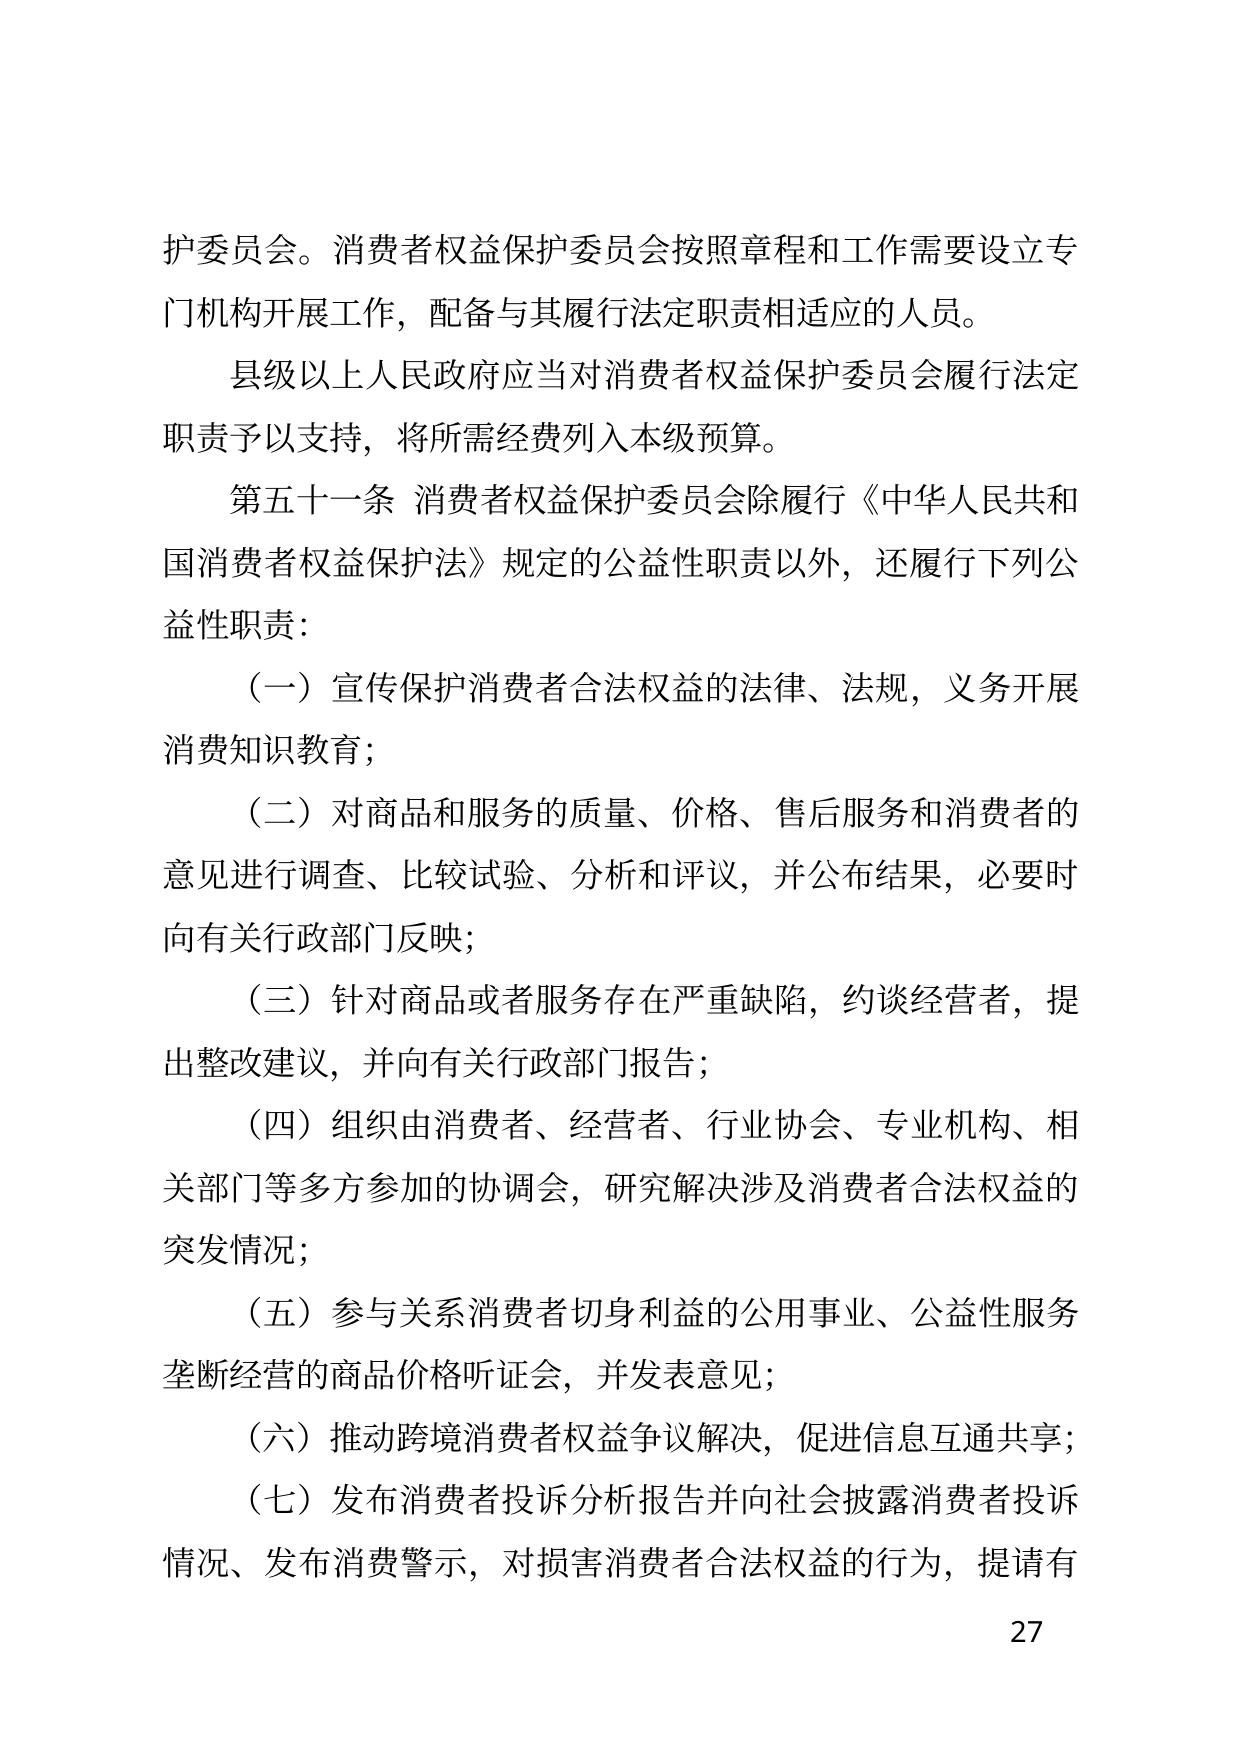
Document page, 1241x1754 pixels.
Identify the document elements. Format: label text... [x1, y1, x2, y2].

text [162, 213, 1081, 338]
text 县级以上人民政府应当对消费者权益保护委员会履行法定职责予以支持，将所需经费列入本级预算。 [162, 338, 1081, 463]
text （六）推动跨境消费者权益争议解决，促进信息互通共享； [162, 1400, 1081, 1463]
text （四）组织由消费者、经营者、行业协会、专业机构、相关部门等多方参加的协调会，研究解决涉及消费者合法权益的突发情况； [162, 1088, 1081, 1275]
text 第五十一条 消费者权益保护委员会除履行《中华人民共和国消费者权益保护法》规定的公益性职责以外，还履行下列公益性职责： [162, 463, 1081, 650]
text （二）对商品和服务的质量、价格、售后服务和消费者的意见进行调查、比较试验、分析和评议，并公布结果，必要时向有关行政部门反映； [162, 775, 1081, 963]
text （五）参与关系消费者切身利益的公用事业、公益性服务、垄断经营的商品价格听证会，并发表意见； [162, 1275, 1081, 1400]
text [162, 1463, 1081, 1588]
text （三）针对商品或者服务存在严重缺陷，约谈经营者，提出整改建议，并向有关行政部门报告； [162, 963, 1081, 1088]
text （一）宣传保护消费者合法权益的法律、法规，义务开展消费知识教育； [162, 650, 1081, 775]
